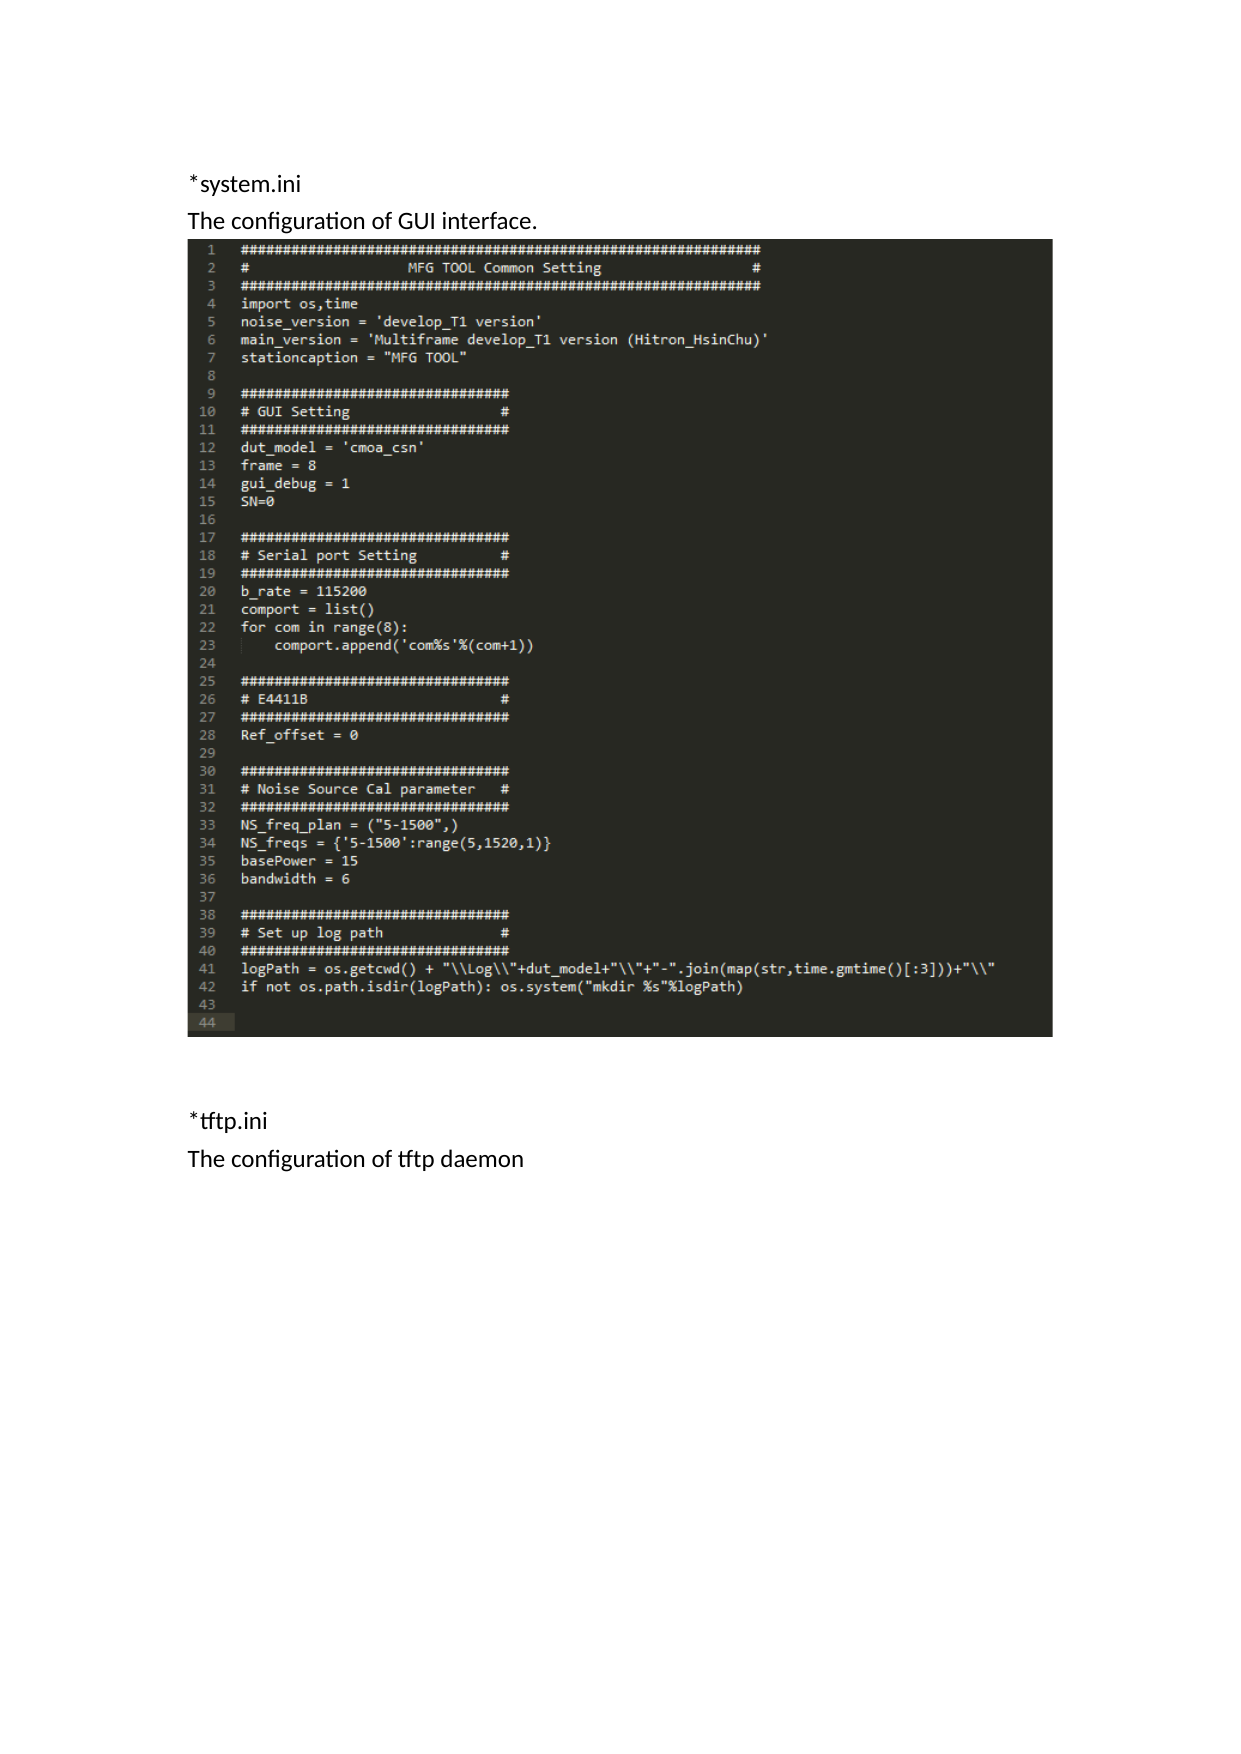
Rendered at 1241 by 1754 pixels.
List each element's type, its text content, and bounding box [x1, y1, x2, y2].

text *system.ini [187, 164, 1053, 202]
text The configuration of tftp daemon [187, 1139, 1053, 1177]
text *tftp.ini [187, 1102, 1053, 1139]
text The configuration of GUI interface. [187, 202, 1053, 239]
picture [187, 239, 1053, 1037]
